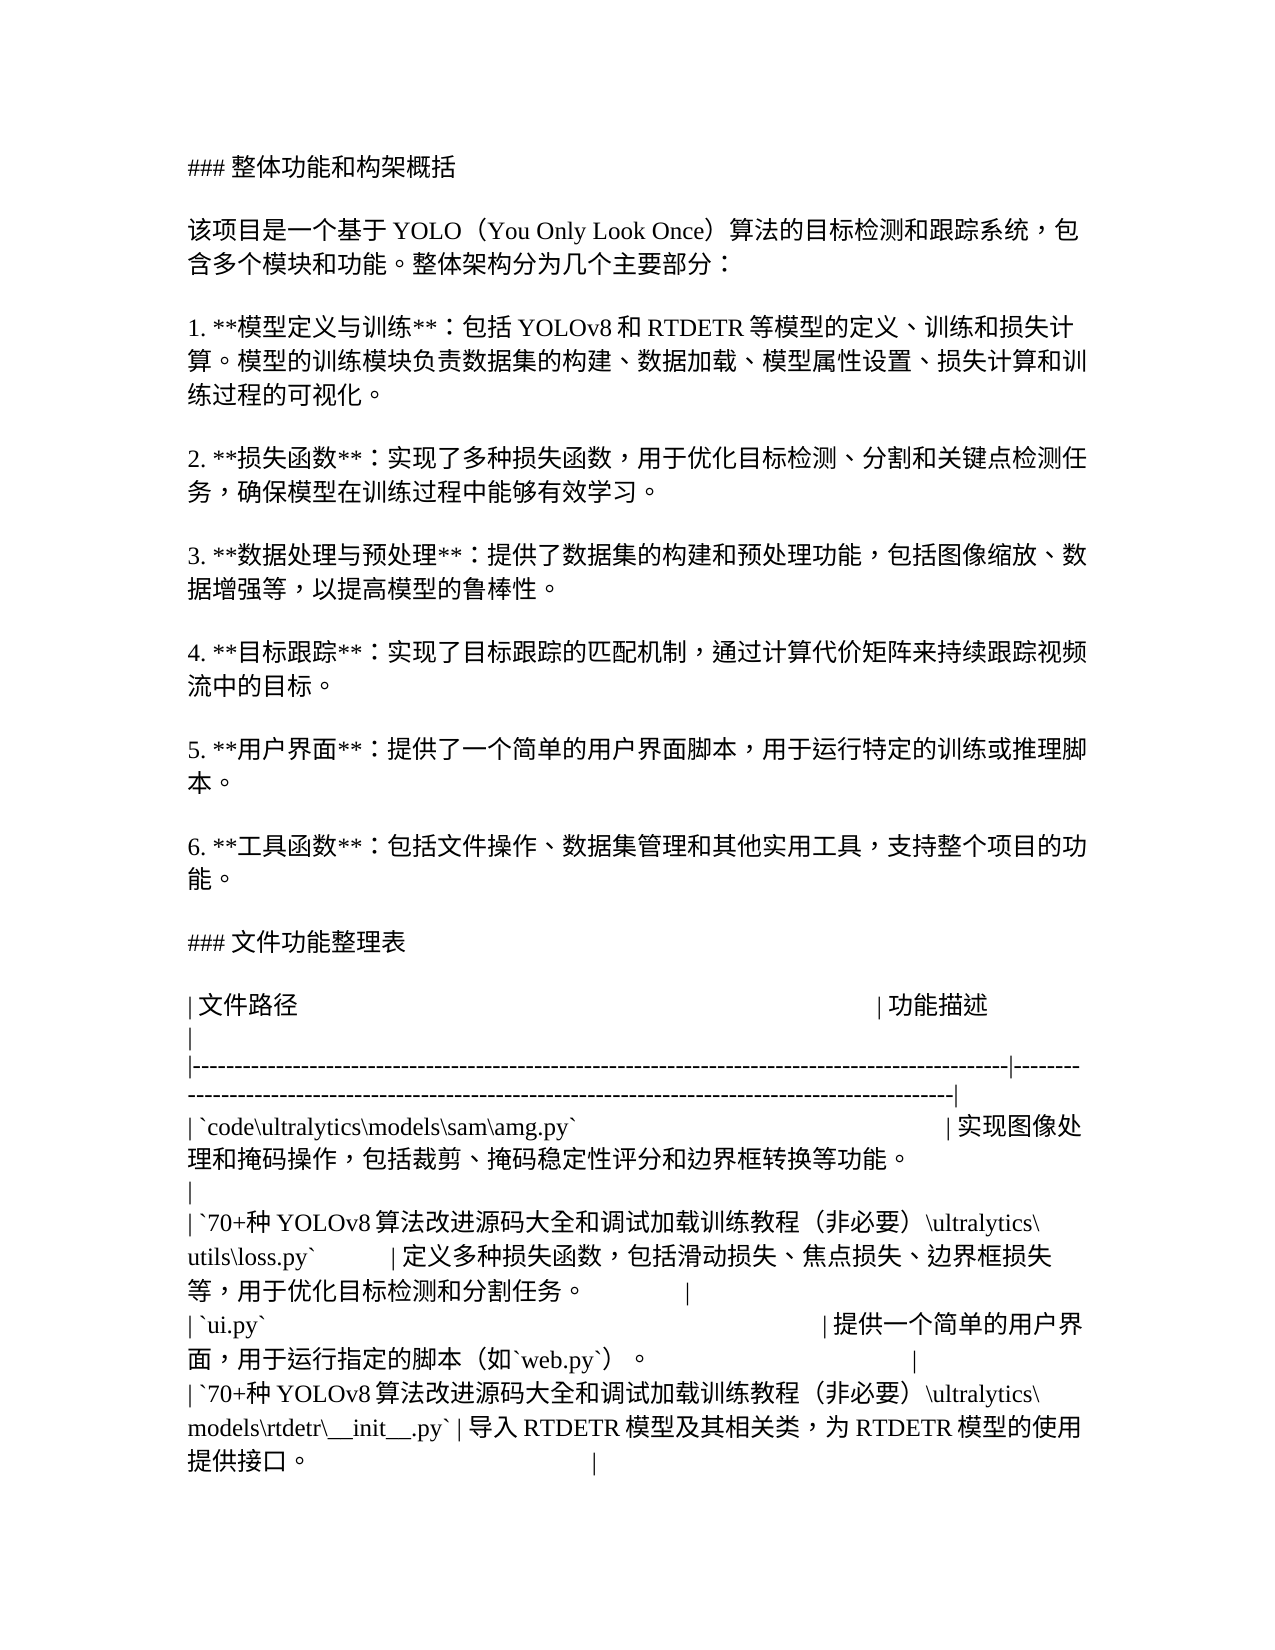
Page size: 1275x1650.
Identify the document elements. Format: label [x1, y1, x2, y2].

text [187, 150, 1087, 1477]
